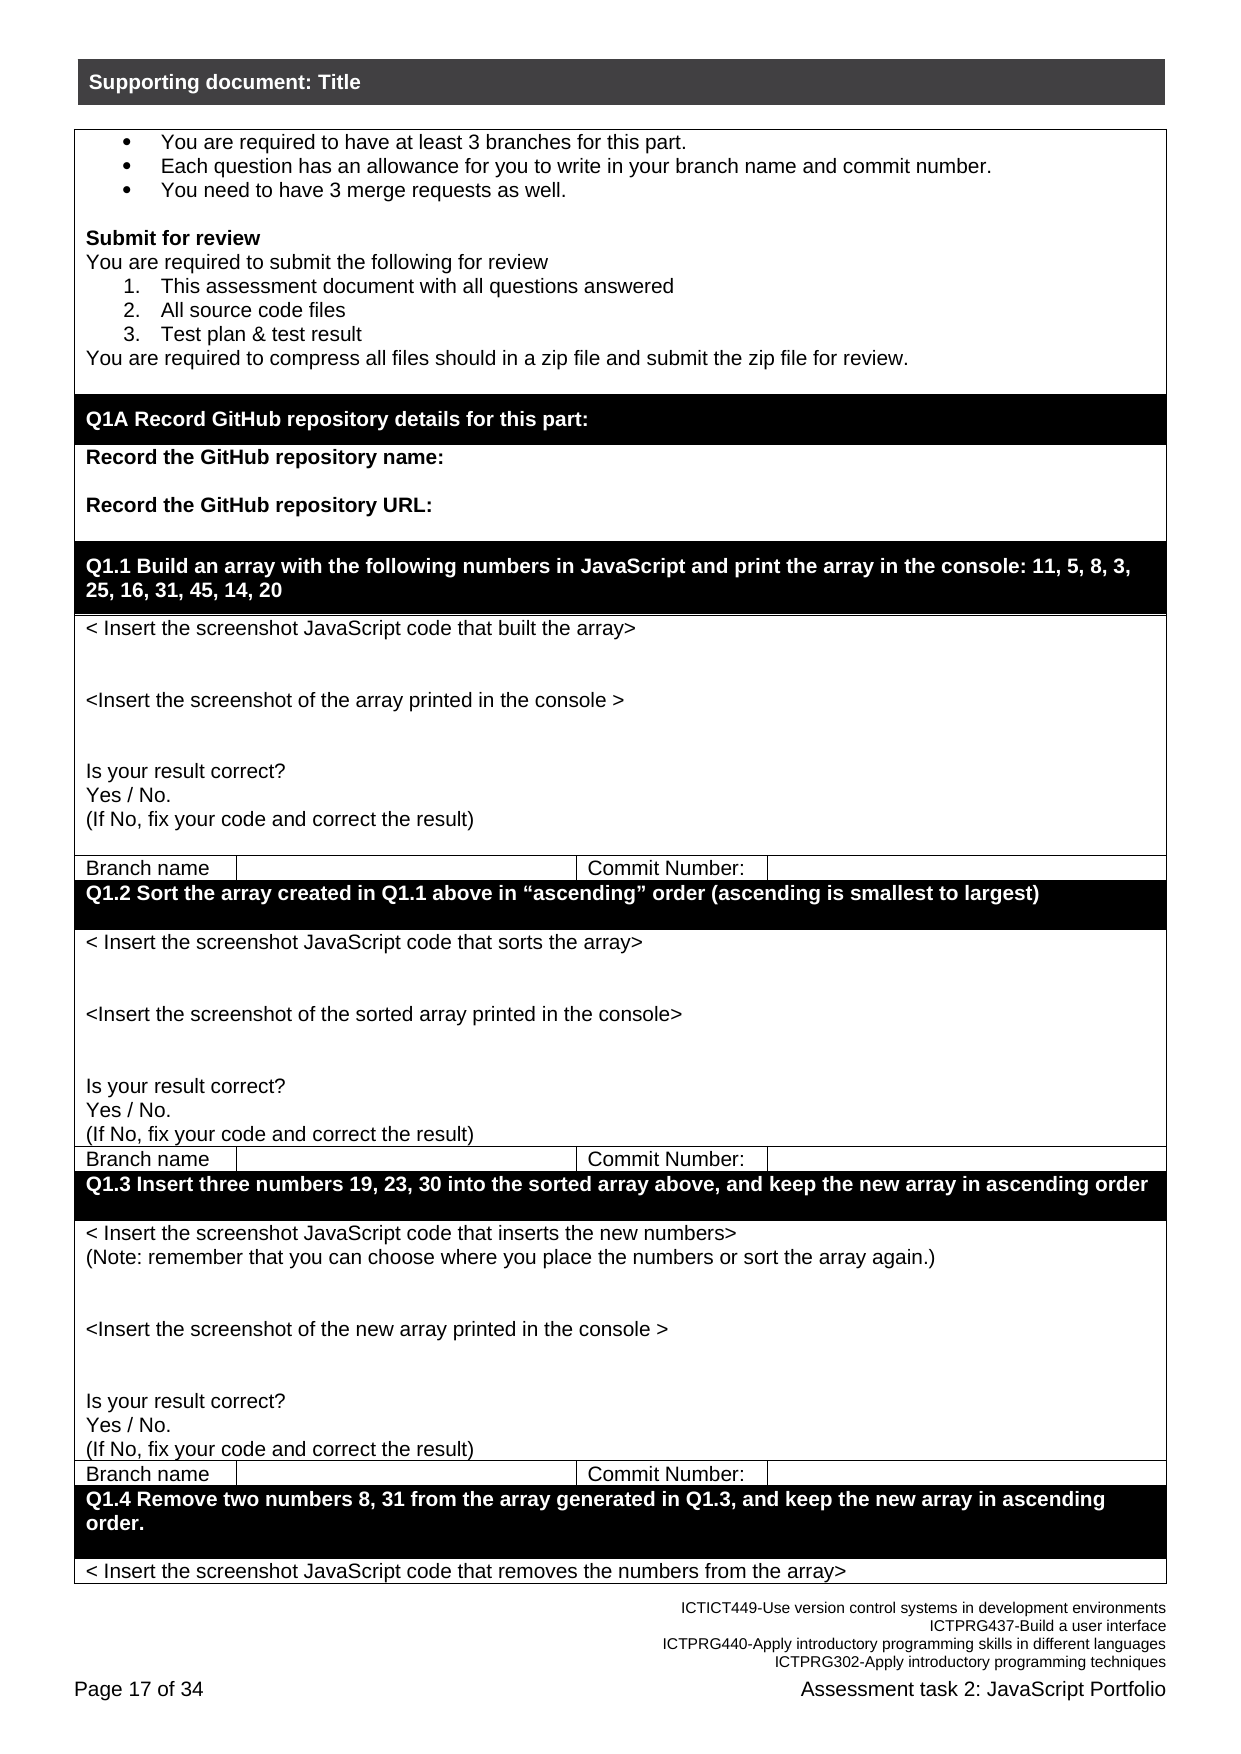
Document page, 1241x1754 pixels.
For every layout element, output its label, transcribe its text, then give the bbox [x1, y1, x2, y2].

table_cell [768, 856, 1166, 880]
table_cell Q1.4 Remove two numbers 8, 31 from the array generated in Q1.3, and keep the new array in ascending order. [75, 1486, 1166, 1558]
table_cell < Insert the screenshot JavaScript code that built the array> <Insert the screenshot of the array printed in the console > Is your result correct? Yes / No. (If No, fix your code and correct the result) [75, 616, 1166, 855]
table_cell [237, 1461, 576, 1485]
table_cell < Insert the screenshot JavaScript code that sorts the array> <Insert the screenshot of the sorted array printed in the console> Is your result correct? Yes / No. (If No, fix your code and correct the result) [75, 930, 1166, 1146]
table_cell Record the GitHub repository name: Record the GitHub repository URL: [75, 445, 1166, 541]
table_cell Q1.3 Insert three numbers 19, 23, 30 into the sorted array above, and keep the new array in ascending order [75, 1172, 1166, 1220]
table_cell Commit Number: [577, 856, 767, 880]
table_cell [768, 1461, 1166, 1485]
table_cell Commit Number: [577, 1147, 767, 1171]
table_cell Q1A Record GitHub repository details for this part: [75, 395, 1166, 444]
table_cell Branch name [75, 1461, 236, 1485]
table_cell Q1.1 Build an array with the following numbers in JavaScript and print the array in the console: 11, 5, 8, 3, 25, 16, 31, 45, 14, 20 [75, 542, 1166, 614]
table_cell Q1.2 Sort the array created in Q1.1 above in “ascending” order (ascending is smallest to largest) [75, 881, 1166, 929]
table_cell Branch name [75, 1147, 236, 1171]
table_cell Commit Number: [577, 1461, 767, 1485]
table_cell [237, 856, 576, 880]
table_cell Branch name [75, 856, 236, 880]
table_cell [768, 1147, 1166, 1171]
table_cell < Insert the screenshot JavaScript code that inserts the new numbers> (Note: remember that you can choose where you place the numbers or sort the array again.) <Insert the screenshot of the new array printed in the console > Is your result correct? Yes / No. (If No, fix your code and correct the result) [75, 1221, 1166, 1460]
table_cell [237, 1147, 576, 1171]
